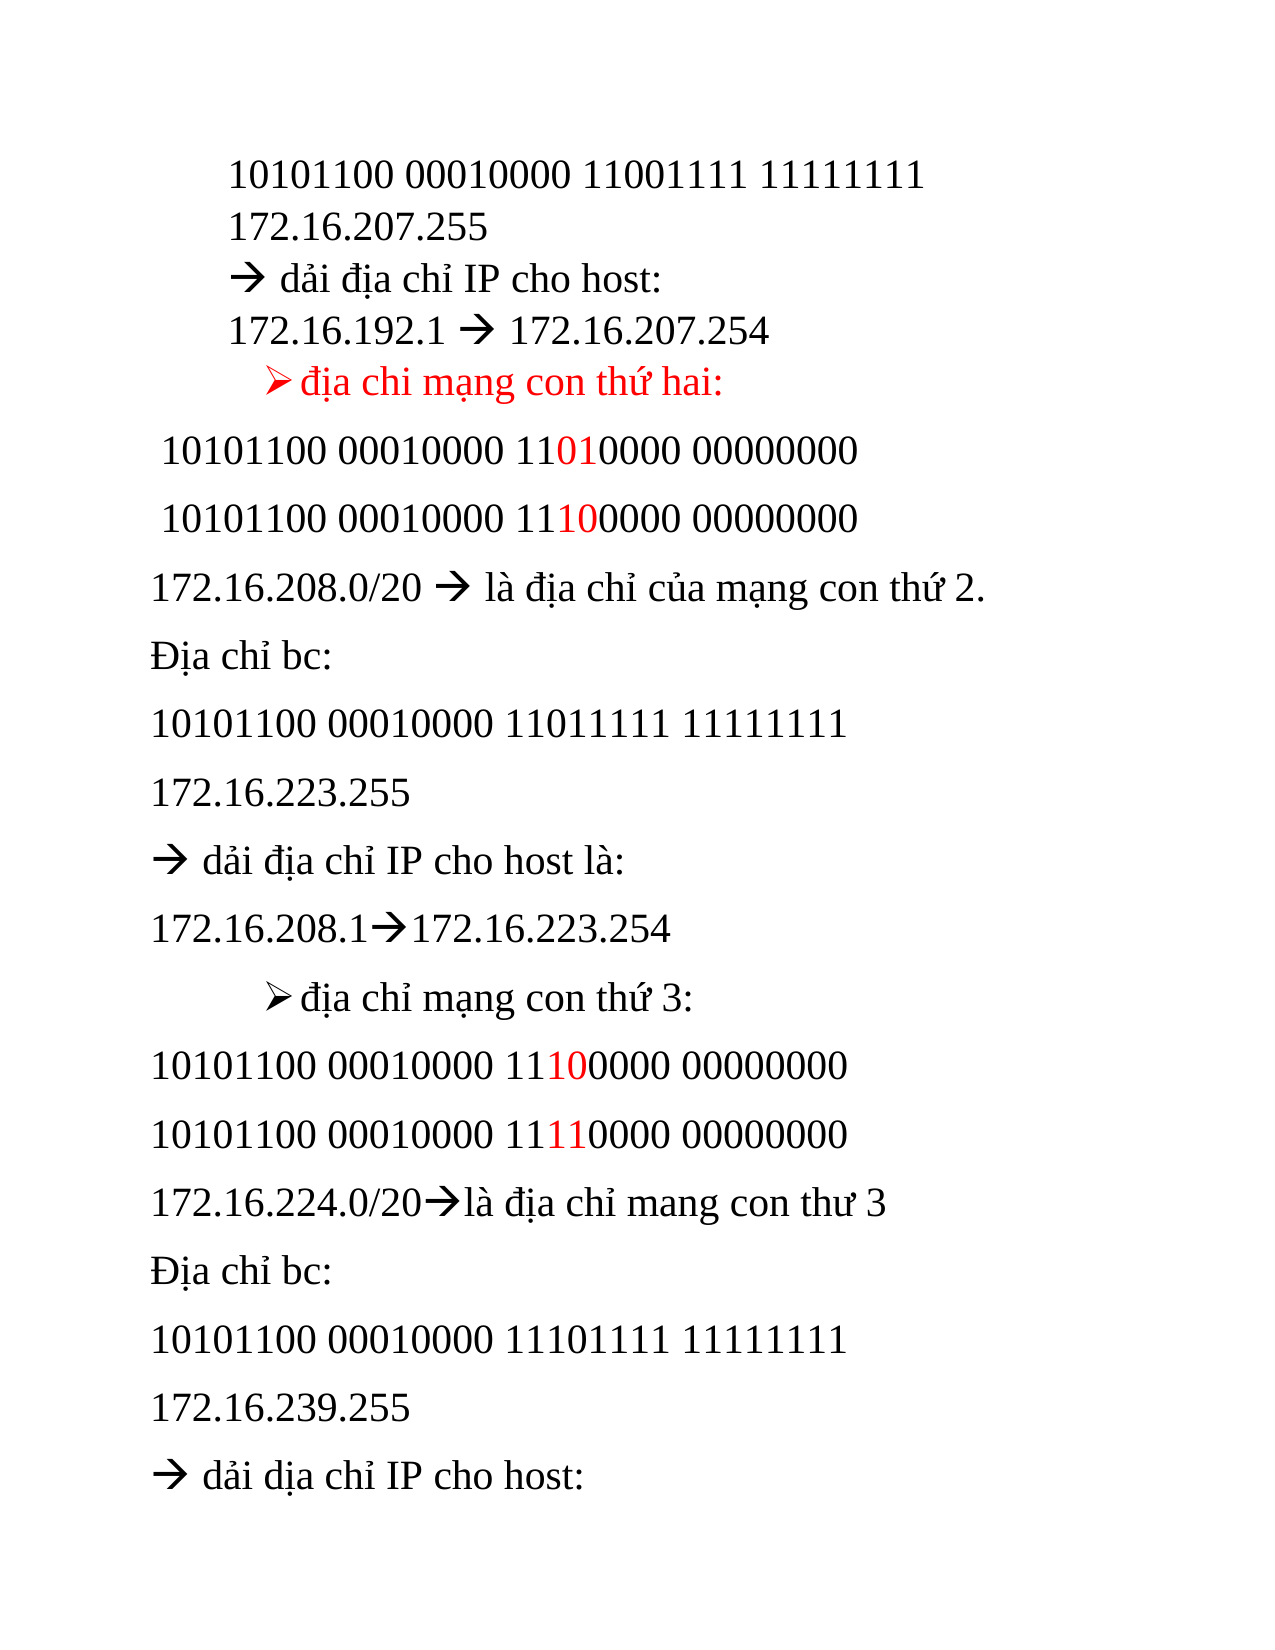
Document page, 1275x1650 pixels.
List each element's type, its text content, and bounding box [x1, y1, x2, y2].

text 10101100 00010000 11101111 11111111 [150, 1314, 1125, 1362]
text 10101100 00010000 11100000 00000000 [150, 1041, 1125, 1089]
text 10101100 00010000 11010000 00000000 [150, 425, 1125, 473]
list 10101100 00010000 11001111 11111111 [227, 150, 1125, 198]
text 172.16.208.0/20 là địa chỉ của mạng con thứ 2. [150, 562, 1125, 610]
text dải địa chỉ IP cho host là: [150, 835, 1125, 883]
text 172.16.239.255 [150, 1382, 1125, 1430]
list 172.16.207.255 [227, 202, 1125, 249]
text 10101100 00010000 11100000 00000000 [150, 494, 1125, 542]
text 10101100 00010000 11110000 00000000 [150, 1109, 1125, 1157]
text 172.16.208.1172.16.223.254 [150, 904, 1125, 952]
list địa chỉ mạng con thứ 3: [262, 972, 1125, 1020]
list địa chi mạng con thứ hai: [262, 357, 1125, 405]
text Địa chỉ bc: [150, 630, 1125, 678]
text 10101100 00010000 11011111 11111111 [150, 699, 1125, 747]
text dải dịa chỉ IP cho host: [150, 1451, 1125, 1499]
text 172.16.224.0/20là địa chỉ mang con thư 3 [150, 1177, 1125, 1225]
list 172.16.192.1 172.16.207.254 [227, 305, 1125, 353]
text Địa chỉ bc: [150, 1246, 1125, 1294]
text 172.16.223.255 [150, 767, 1125, 815]
list dải địa chỉ IP cho host: [227, 253, 1125, 301]
